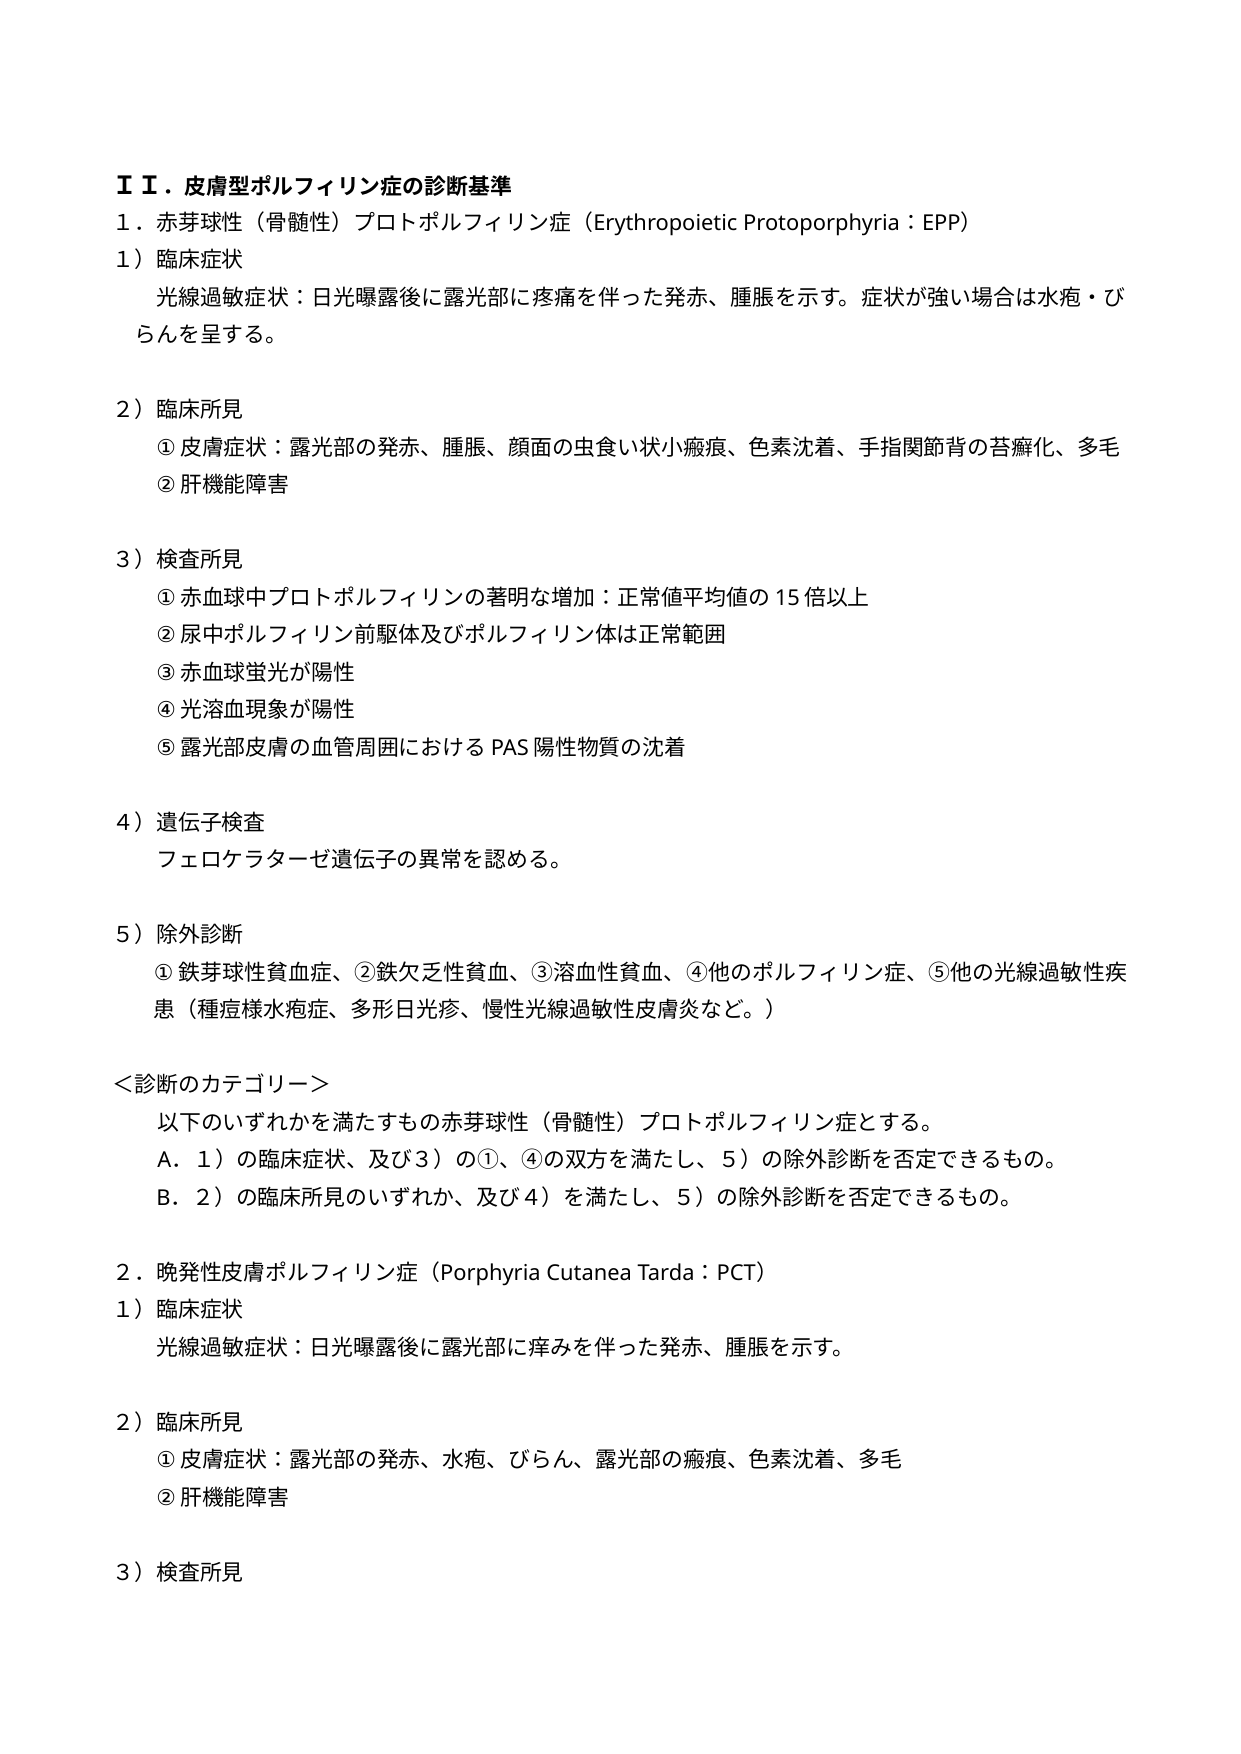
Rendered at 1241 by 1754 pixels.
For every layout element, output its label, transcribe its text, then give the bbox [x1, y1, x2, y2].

text ①皮膚症状：露光部の発赤、腫脹、顔面の虫食い状小瘢痕、色素沈着、手指関節背の苔癬化、多毛 [156, 427, 1128, 464]
text １）臨床症状 [112, 239, 1128, 277]
text ②尿中ポルフィリン前駆体及びポルフィリン体は正常範囲 [112, 614, 1128, 652]
text ３）検査所見 [112, 1552, 1128, 1589]
text B．２）の臨床所見のいずれか、及び４）を満たし、５）の除外診断を否定できるもの。 [156, 1177, 1128, 1214]
text ②肝機能障害 [112, 464, 1128, 502]
text ④光溶血現象が陽性 [112, 689, 1128, 727]
text ４）遺伝子検査 [112, 802, 1128, 839]
text フェロケラターゼ遺伝子の異常を認める。 [112, 839, 1128, 877]
text ２）臨床所見 [112, 389, 1128, 427]
text 光線過敏症状：日光曝露後に露光部に疼痛を伴った発赤、腫脹を示す。症状が強い場合は水疱・びらんを呈する。 [112, 277, 1128, 352]
text ①赤血球中プロトポルフィリンの著明な増加：正常値平均値の15倍以上 [112, 577, 1128, 614]
text ①鉄芽球性貧血症、②鉄欠乏性貧血、③溶血性貧血、④他のポルフィリン症、⑤他の光線過敏性疾患（種痘様水疱症、多形日光疹、慢性光線過敏性皮膚炎など。） [154, 952, 1128, 1027]
text １．赤芽球性（骨髄性）プロトポルフィリン症（Erythropoietic Protoporphyria：EPP） [112, 202, 1128, 239]
text ＩＩ．皮膚型ポルフィリン症の診断基準 [112, 164, 1128, 202]
text ２．晩発性皮膚ポルフィリン症（Porphyria Cutanea Tarda：PCT） [112, 1252, 1128, 1289]
text A．１）の臨床症状、及び３）の①、④の双方を満たし、５）の除外診断を否定できるもの。 [157, 1139, 1128, 1177]
text ③赤血球蛍光が陽性 [112, 652, 1128, 689]
text ＜診断のカテゴリー＞ [112, 1064, 1128, 1102]
text 以下のいずれかを満たすもの赤芽球性（骨髄性）プロトポルフィリン症とする。 [157, 1102, 1128, 1139]
text ５）除外診断 [112, 914, 1128, 952]
text ⑤露光部皮膚の血管周囲におけるPAS陽性物質の沈着 [112, 727, 1128, 764]
text ②肝機能障害 [112, 1477, 1128, 1514]
text 光線過敏症状：日光曝露後に露光部に痒みを伴った発赤、腫脹を示す。 [112, 1327, 1128, 1364]
text １）臨床症状 [112, 1289, 1128, 1327]
text ３）検査所見 [112, 539, 1128, 577]
text ①皮膚症状：露光部の発赤、水疱、びらん、露光部の瘢痕、色素沈着、多毛 [112, 1439, 1128, 1477]
text ２）臨床所見 [112, 1402, 1128, 1439]
